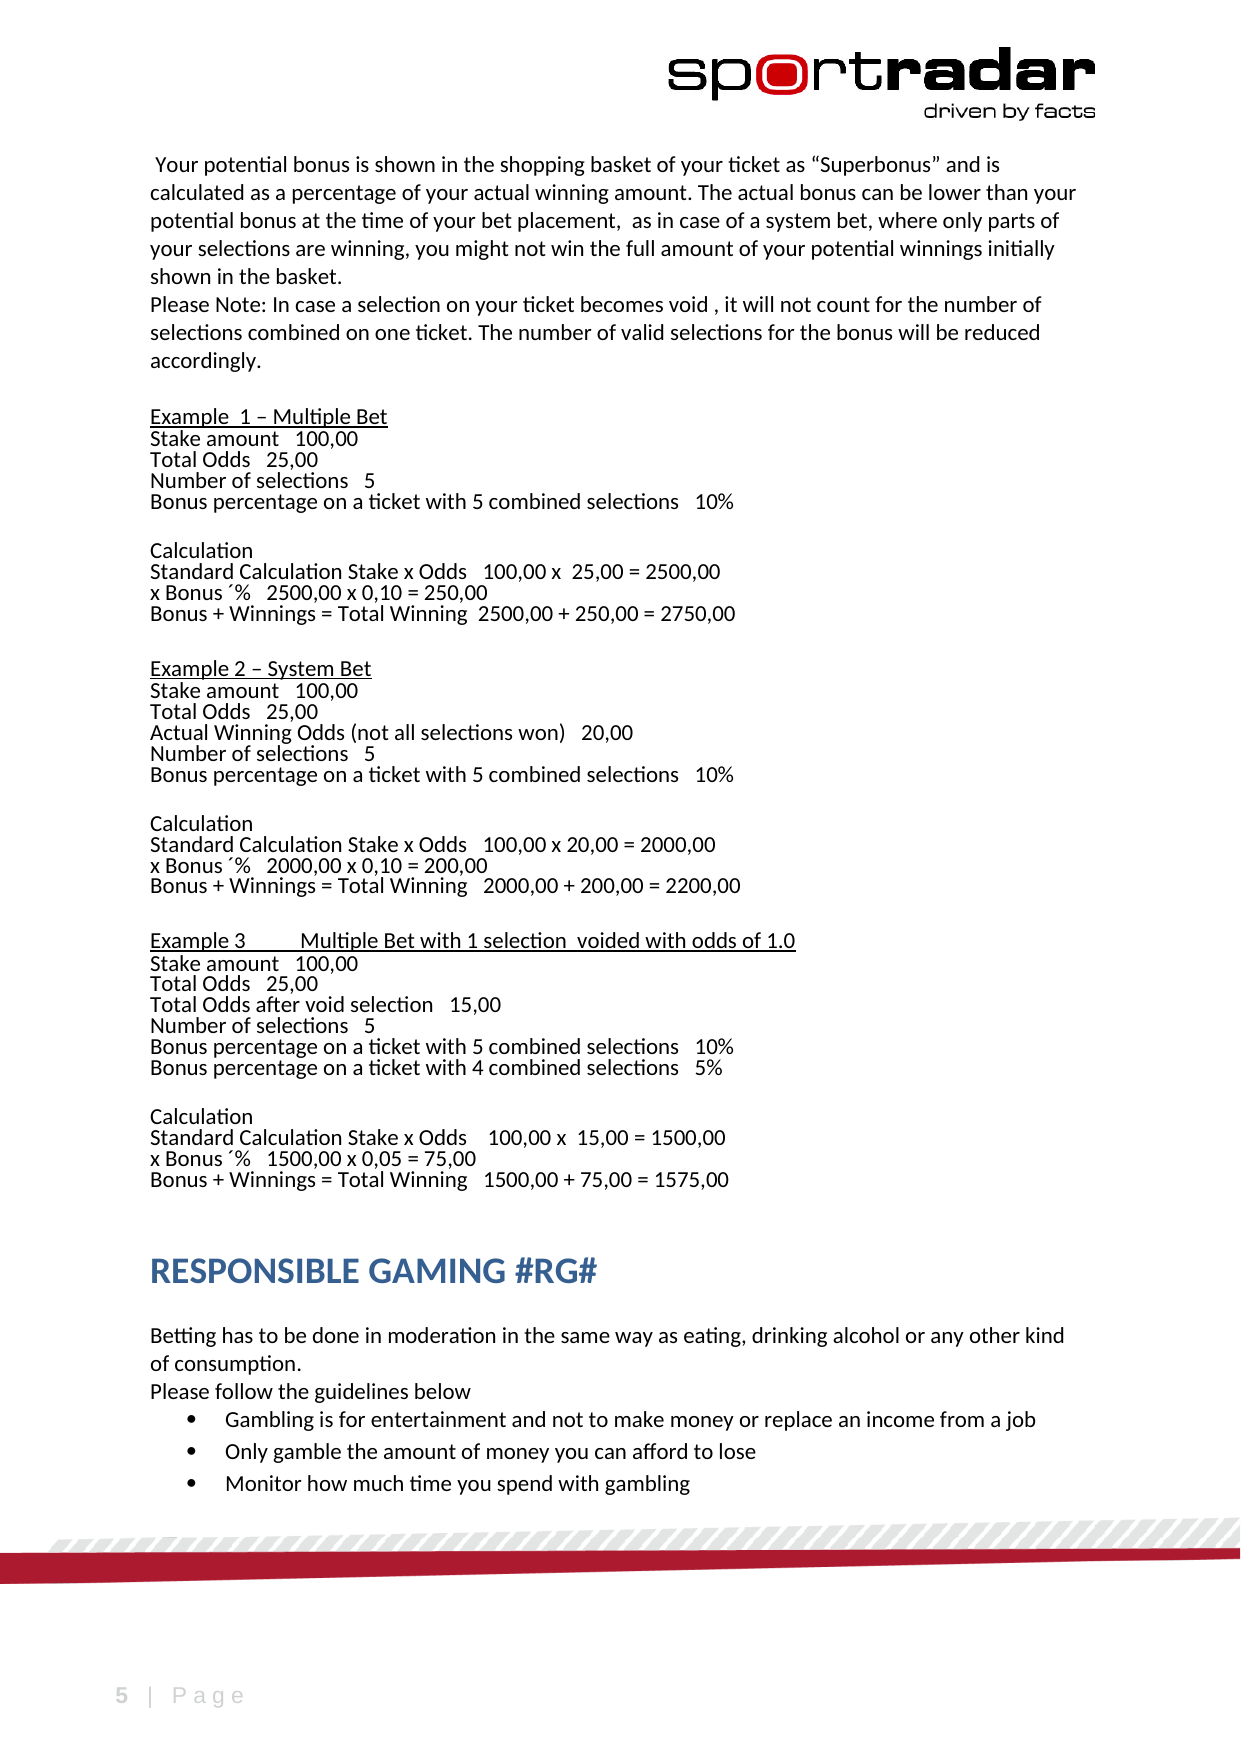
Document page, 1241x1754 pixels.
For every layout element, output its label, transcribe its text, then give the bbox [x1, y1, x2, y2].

text x Bonus ´% 1500,00 x 0,05 = 75,00 [150, 1150, 1090, 1171]
text Bonus percentage on a ticket with 5 combined selections 10% [150, 766, 1090, 786]
text Bonus percentage on a ticket with 5 combined selections 10% [150, 493, 1090, 514]
text Stake amount 100,00 [150, 430, 1090, 451]
text Example 1 – Multiple Bet [150, 402, 1090, 430]
list Only gamble the amount of money you can afford to lose [187, 1437, 1090, 1465]
text Total Odds 25,00 [150, 703, 1090, 724]
list Monitor how much time you spend with gambling [187, 1469, 1090, 1497]
text Please Note: In case a selection on your ticket becomes void , it will not count for the number of selections combined on one ticket. The number of valid selections for the bonus will be reduced accordingly. [150, 290, 1090, 374]
text Example 3 Multiple Bet with 1 selection voided with odds of 1.0 [150, 926, 1090, 954]
text Please follow the guidelines below [150, 1377, 1090, 1405]
text Bonus + Winnings = Total Winning 1500,00 + 75,00 = 1575,00 [150, 1171, 1090, 1192]
picture [0, 1515, 1241, 1584]
text Bonus + Winnings = Total Winning 2000,00 + 200,00 = 2200,00 [150, 877, 1090, 898]
text x Bonus ´% 2000,00 x 0,10 = 200,00 [150, 856, 1090, 877]
text Number of selections 5 [150, 744, 1090, 766]
picture [668, 47, 1095, 121]
text Total Odds 25,00 [150, 975, 1090, 996]
text Actual Winning Odds (not all selections won) 20,00 [150, 724, 1090, 744]
text Calculation [150, 1108, 1090, 1129]
text Calculation [150, 542, 1090, 563]
text Total Odds after void selection 15,00 [150, 996, 1090, 1017]
text Total Odds 25,00 [150, 451, 1090, 472]
text Standard Calculation Stake x Odds 100,00 x 25,00 = 2500,00 [150, 563, 1090, 584]
text Stake amount 100,00 [150, 682, 1090, 703]
text Standard Calculation Stake x Odds 100,00 x 20,00 = 2000,00 [150, 835, 1090, 856]
text Your potential bonus is shown in the shopping basket of your ticket as “Superbonus” and is calculated as a percentage of your actual winning amount. The actual bonus can be lower than your potential bonus at the time of your bet placement, as in case of a system bet, where only parts of your selections are winning, you might not win the full amount of your potential winnings initially shown in the basket. [150, 150, 1090, 290]
text x Bonus ´% 2500,00 x 0,10 = 250,00 [150, 584, 1090, 605]
text Standard Calculation Stake x Odds 100,00 x 15,00 = 1500,00 [150, 1129, 1090, 1150]
text Number of selections 5 [150, 1017, 1090, 1038]
text Example 2 – System Bet [150, 654, 1090, 682]
text Betting has to be done in moderation in the same way as eating, drinking alcohol or any other kind of consumption. [150, 1321, 1090, 1377]
subtitle RESPONSIBLE GAMING #RG# [150, 1247, 1090, 1293]
text Bonus + Winnings = Total Winning 2500,00 + 250,00 = 2750,00 [150, 605, 1090, 626]
text Bonus percentage on a ticket with 4 combined selections 5% [150, 1059, 1090, 1080]
text Bonus percentage on a ticket with 5 combined selections 10% [150, 1038, 1090, 1059]
text Number of selections 5 [150, 472, 1090, 493]
list Gambling is for entertainment and not to make money or replace an income from a job [187, 1405, 1090, 1433]
text Calculation [150, 814, 1090, 835]
text Stake amount 100,00 [150, 954, 1090, 975]
